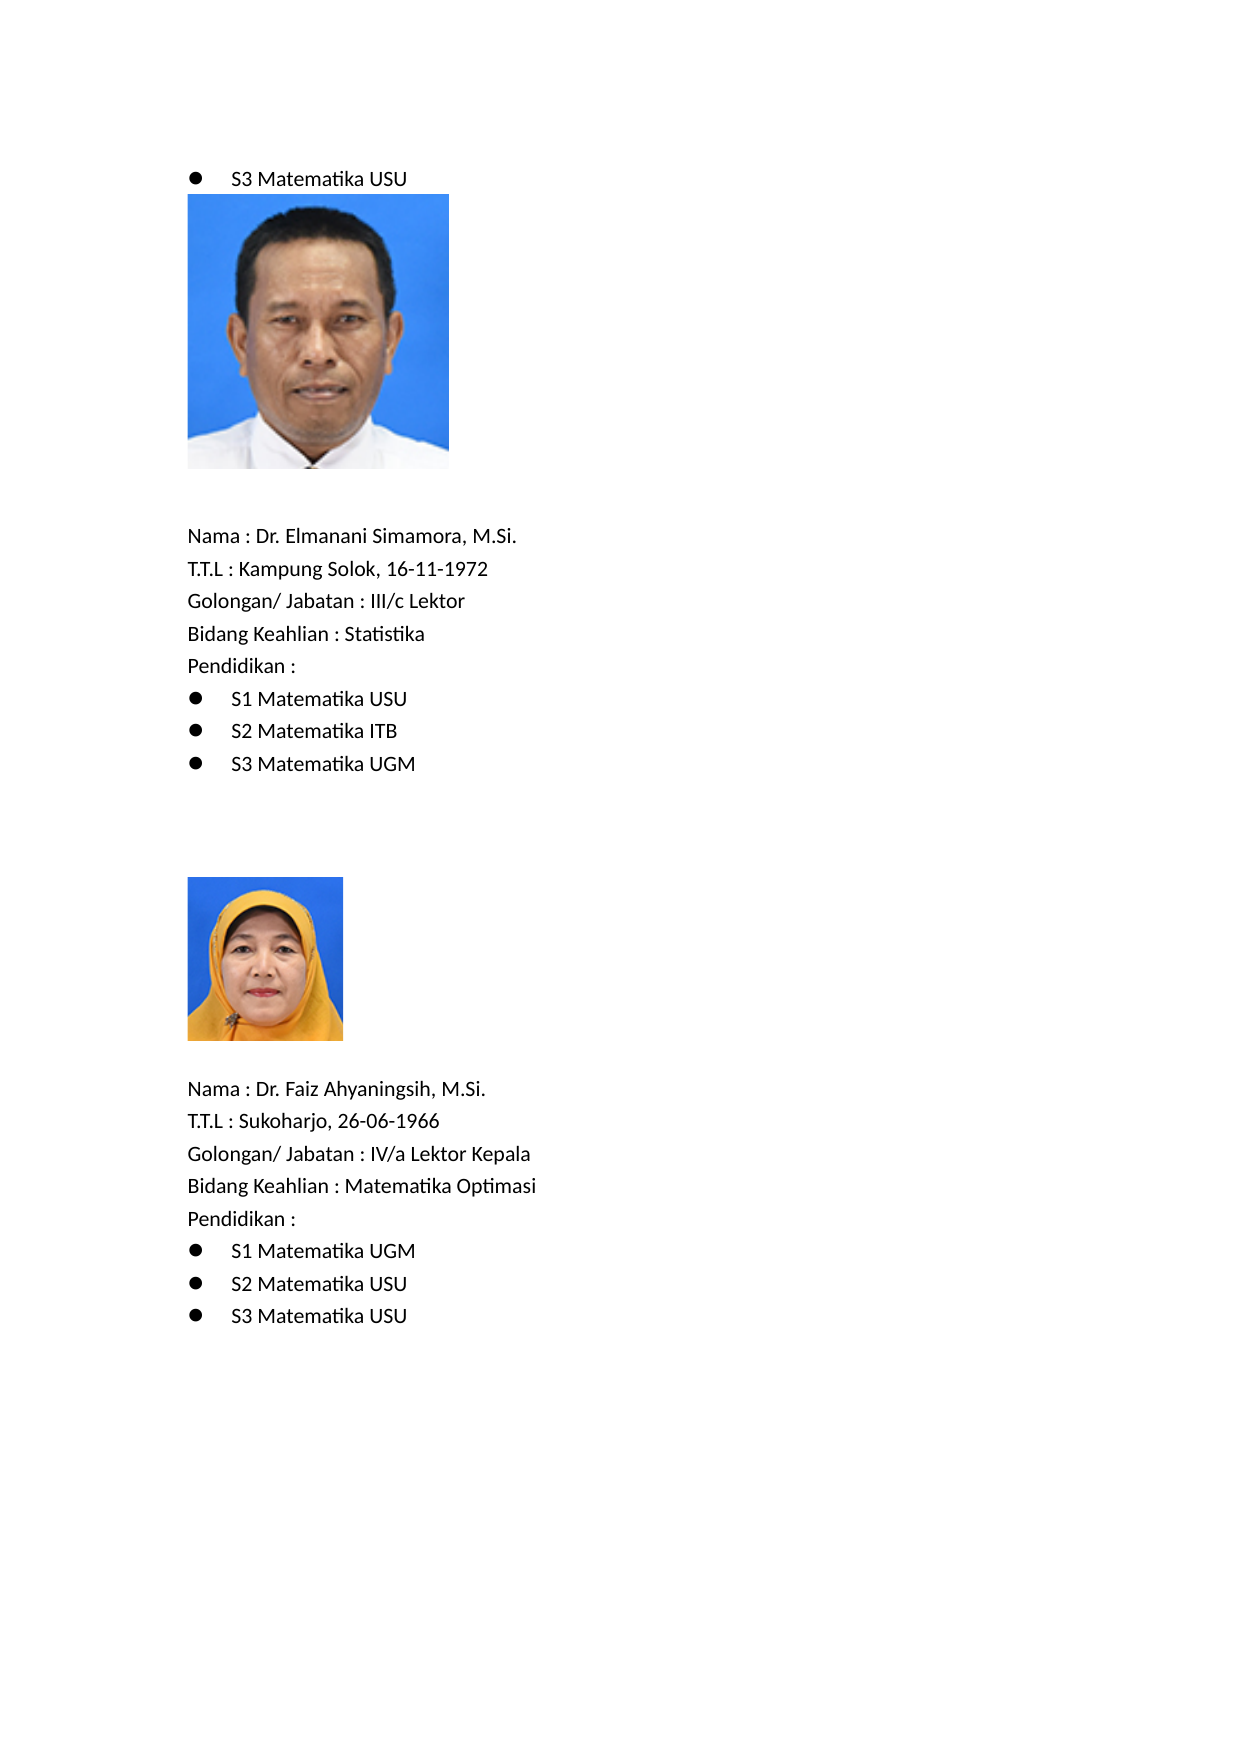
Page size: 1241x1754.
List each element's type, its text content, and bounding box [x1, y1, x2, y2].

text Nama : Dr. Faiz Ahyaningsih, M.Si. [187, 1072, 1053, 1104]
picture [187, 877, 344, 1041]
picture [187, 194, 449, 469]
list S2 Matematika USU [187, 1267, 1053, 1299]
list S2 Matematika ITB [187, 714, 1053, 747]
list S3 Matematika UGM [187, 747, 1053, 779]
text Golongan/ Jabatan : III/c Lektor [187, 584, 1053, 617]
list S1 Matematika USU [187, 682, 1053, 714]
list S3 Matematika USU [187, 162, 1053, 194]
text Nama : Dr. Elmanani Simamora, M.Si. [187, 519, 1053, 552]
text Golongan/ Jabatan : IV/a Lektor Kepala [187, 1137, 1053, 1169]
text T.T.L : Kampung Solok, 16-11-1972 [187, 552, 1053, 584]
text Pendidikan : [187, 649, 1053, 682]
list S3 Matematika USU [187, 1299, 1053, 1332]
list S1 Matematika UGM [187, 1234, 1053, 1267]
text Pendidikan : [187, 1202, 1053, 1234]
text Bidang Keahlian : Matematika Optimasi [187, 1169, 1053, 1202]
text T.T.L : Sukoharjo, 26-06-1966 [187, 1104, 1053, 1137]
text Bidang Keahlian : Statistika [187, 617, 1053, 649]
